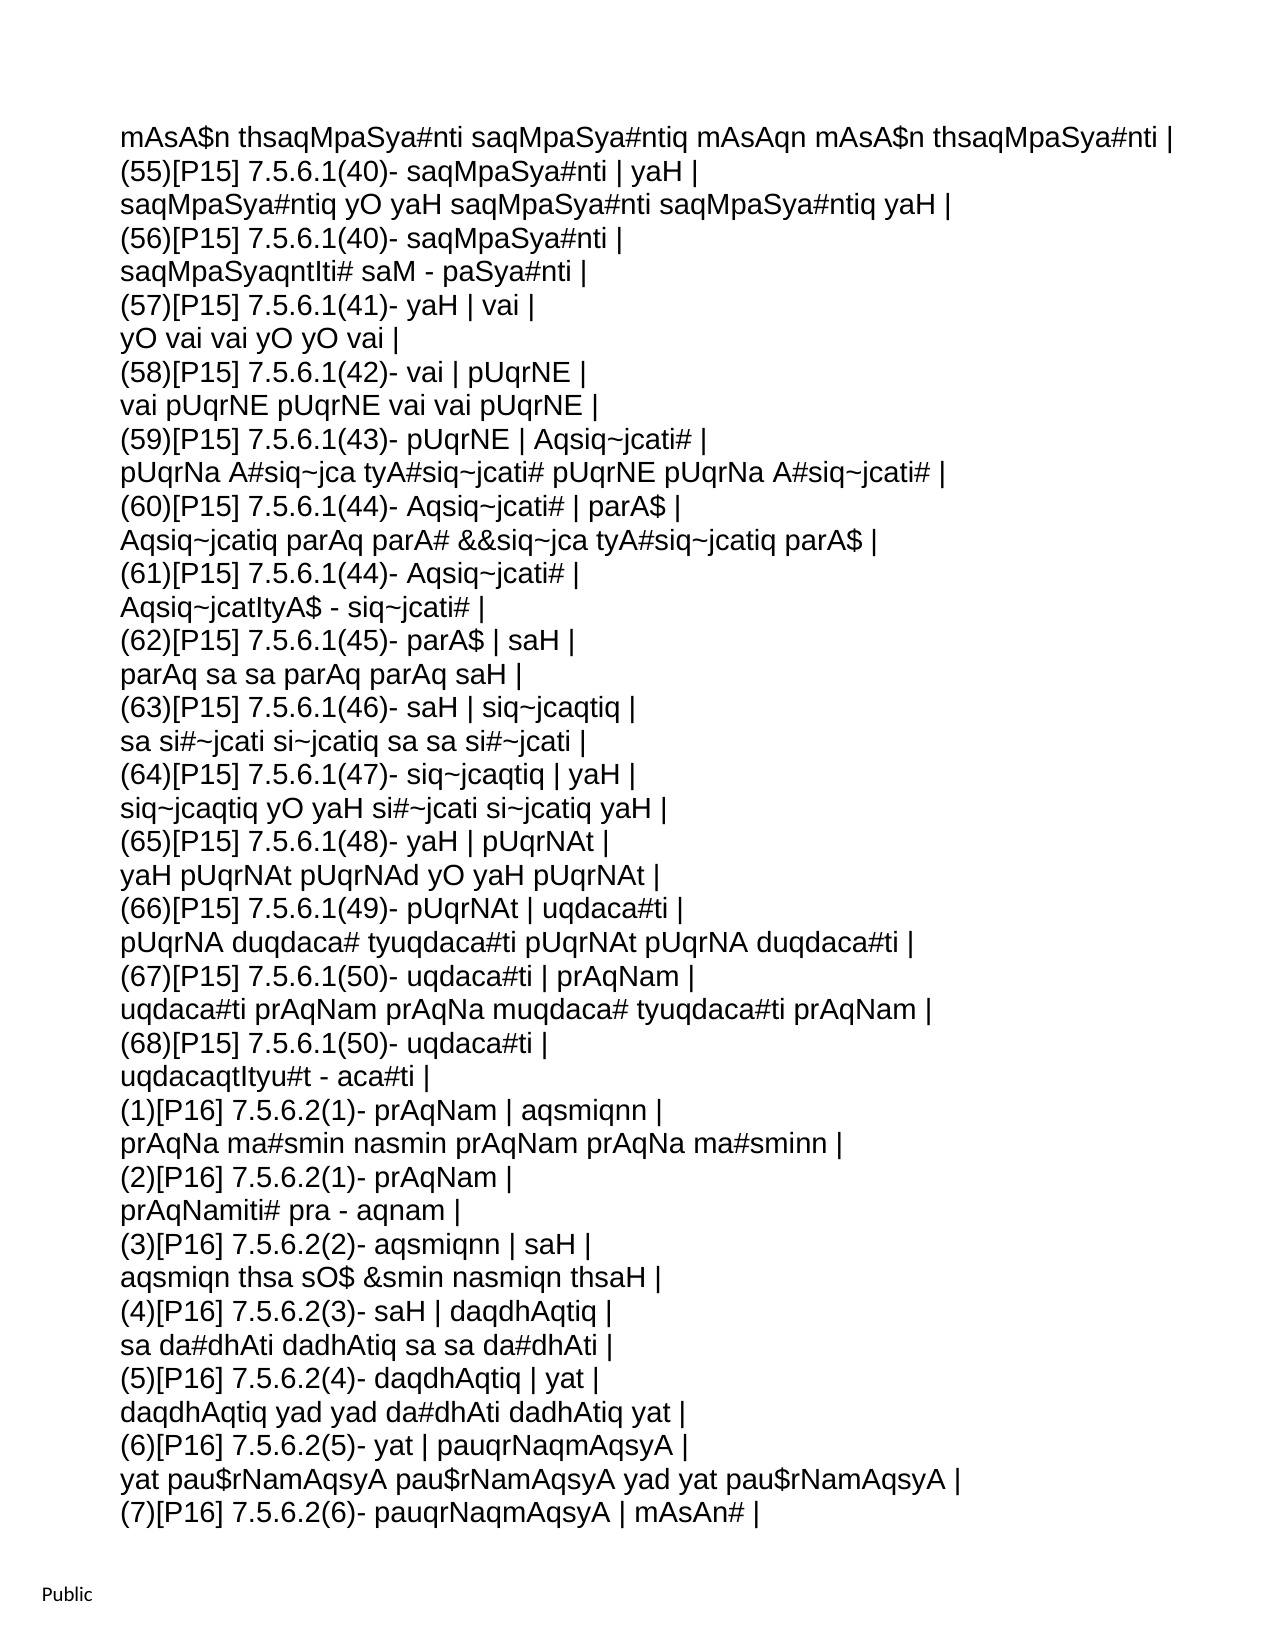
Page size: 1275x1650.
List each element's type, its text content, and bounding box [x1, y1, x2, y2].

text siq~jcaqtiq yO yaH si#~jcati si~jcatiq yaH | [120, 791, 1200, 824]
text (64)[P15] 7.5.6.1(47)- siq~jcaqtiq | yaH | [120, 757, 1200, 791]
text yaH pUqrNAt pUqrNAd yO yaH pUqrNAt | [120, 858, 1200, 891]
text prAqNamiti# pra - aqnam | [120, 1193, 1200, 1227]
text (6)[P16] 7.5.6.2(5)- yat | pauqrNaqmAqsyA | [120, 1428, 1200, 1462]
text yat pau$rNamAqsyA pau$rNamAqsyA yad yat pau$rNamAqsyA | [120, 1462, 1200, 1495]
text (7)[P16] 7.5.6.2(6)- pauqrNaqmAqsyA | mAsAn# | [120, 1495, 1200, 1529]
text (61)[P15] 7.5.6.1(44)- Aqsiq~jcati# | [120, 556, 1200, 589]
text (5)[P16] 7.5.6.2(4)- daqdhAqtiq | yat | [120, 1361, 1200, 1394]
text (65)[P15] 7.5.6.1(48)- yaH | pUqrNAt | [120, 824, 1200, 858]
text uqdacaqtItyu#t - aca#ti | [120, 1059, 1200, 1093]
text yO vai vai yO yO vai | [120, 321, 1200, 355]
text (55)[P15] 7.5.6.1(40)- saqMpaSya#nti | yaH | [120, 153, 1200, 187]
text daqdhAqtiq yad yad da#dhAti dadhAtiq yat | [120, 1394, 1200, 1428]
text (2)[P16] 7.5.6.2(1)- prAqNam | [120, 1160, 1200, 1193]
text pUqrNA duqdaca# tyuqdaca#ti pUqrNAt pUqrNA duqdaca#ti | [120, 925, 1200, 958]
text (68)[P15] 7.5.6.1(50)- uqdaca#ti | [120, 1026, 1200, 1059]
text (57)[P15] 7.5.6.1(41)- yaH | vai | [120, 288, 1200, 321]
text (56)[P15] 7.5.6.1(40)- saqMpaSya#nti | [120, 221, 1200, 254]
text (62)[P15] 7.5.6.1(45)- parA$ | saH | [120, 623, 1200, 657]
text (60)[P15] 7.5.6.1(44)- Aqsiq~jcati# | parA$ | [120, 489, 1200, 522]
text aqsmiqn thsa sO$ &smin nasmiqn thsaH | [120, 1260, 1200, 1294]
text Aqsiq~jcatItyA$ - siq~jcati# | [120, 589, 1200, 623]
text mAsA$n thsaqMpaSya#nti saqMpaSya#ntiq mAsAqn mAsA$n thsaqMpaSya#nti | [120, 120, 1200, 153]
text uqdaca#ti prAqNam prAqNa muqdaca# tyuqdaca#ti prAqNam | [120, 992, 1200, 1026]
text vai pUqrNE pUqrNE vai vai pUqrNE | [120, 388, 1200, 422]
text prAqNa ma#smin nasmin prAqNam prAqNa ma#sminn | [120, 1126, 1200, 1160]
text sa si#~jcati si~jcatiq sa sa si#~jcati | [120, 724, 1200, 757]
text (63)[P15] 7.5.6.1(46)- saH | siq~jcaqtiq | [120, 690, 1200, 724]
text (59)[P15] 7.5.6.1(43)- pUqrNE | Aqsiq~jcati# | [120, 422, 1200, 455]
text Aqsiq~jcatiq parAq parA# &&siq~jca tyA#siq~jcatiq parA$ | [120, 522, 1200, 556]
text saqMpaSya#ntiq yO yaH saqMpaSya#nti saqMpaSya#ntiq yaH | [120, 187, 1200, 221]
text (66)[P15] 7.5.6.1(49)- pUqrNAt | uqdaca#ti | [120, 891, 1200, 925]
text (67)[P15] 7.5.6.1(50)- uqdaca#ti | prAqNam | [120, 958, 1200, 992]
text (1)[P16] 7.5.6.2(1)- prAqNam | aqsmiqnn | [120, 1093, 1200, 1126]
text (4)[P16] 7.5.6.2(3)- saH | daqdhAqtiq | [120, 1294, 1200, 1327]
text saqMpaSyaqntIti# saM - paSya#nti | [120, 254, 1200, 288]
text sa da#dhAti dadhAtiq sa sa da#dhAti | [120, 1327, 1200, 1361]
text (3)[P16] 7.5.6.2(2)- aqsmiqnn | saH | [120, 1227, 1200, 1260]
text (58)[P15] 7.5.6.1(42)- vai | pUqrNE | [120, 355, 1200, 388]
text parAq sa sa parAq parAq saH | [120, 657, 1200, 690]
text pUqrNa A#siq~jca tyA#siq~jcati# pUqrNE pUqrNa A#siq~jcati# | [120, 455, 1200, 489]
